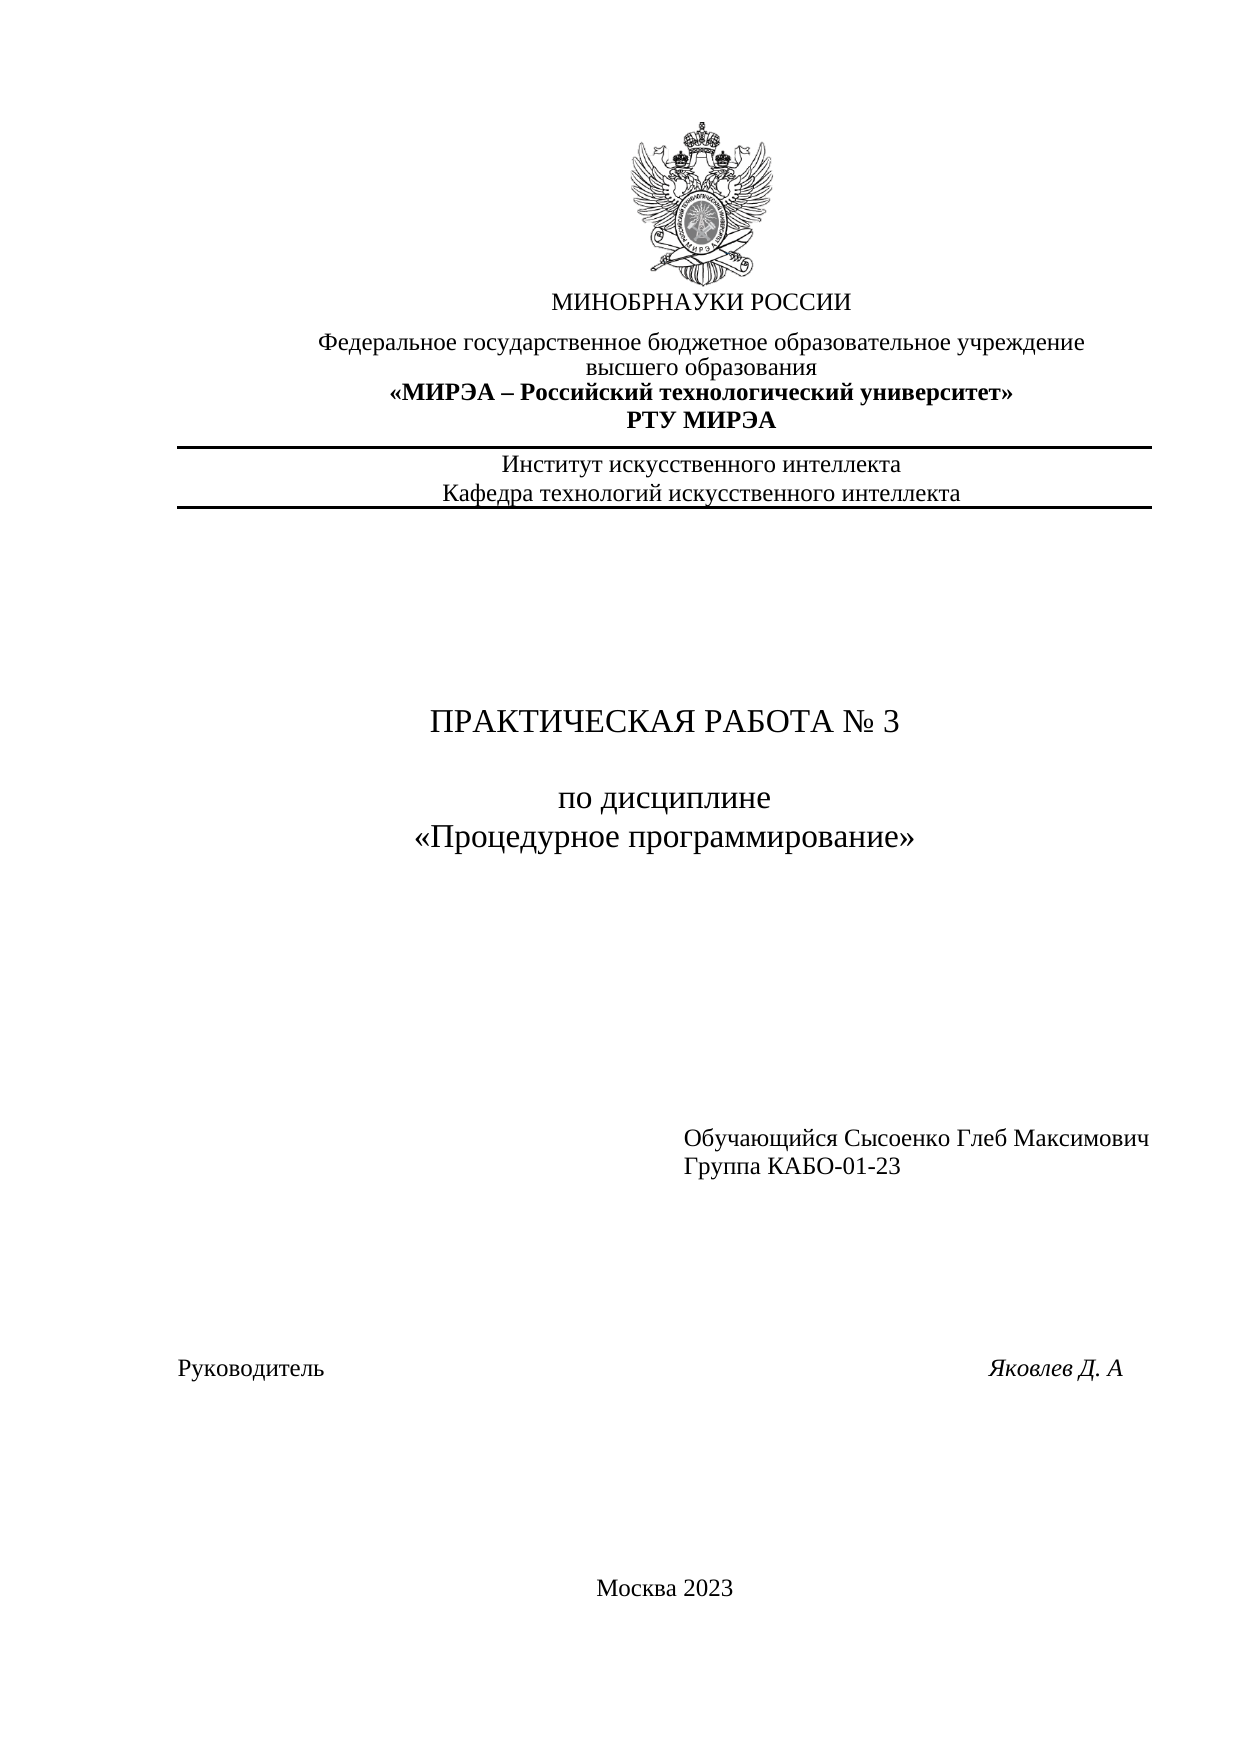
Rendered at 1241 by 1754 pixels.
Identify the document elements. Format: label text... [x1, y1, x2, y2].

text ПРАКТИЧЕСКАЯ РАБОТА № 3 [177, 701, 1152, 739]
text по дисциплине [177, 778, 1152, 816]
table_header МИНОБРНАУКИ РОССИИ [177, 106, 1152, 330]
text «Процедурное программирование» [177, 816, 1152, 854]
text Обучающийся Сысоенко Глеб Максимович [177, 1123, 1152, 1151]
picture [629, 122, 774, 287]
text Группа КАБО-01-23 [177, 1151, 1152, 1180]
text Москва 2023 [177, 1573, 1152, 1602]
text Руководитель Яковлев Д. А [177, 1353, 1152, 1381]
table_cell Кафедра технологий искусственного интеллекта [177, 478, 1152, 506]
table_cell Федеральное государственное бюджетное образовательное учреждение высшего образования «МИРЭА – Российский технологический университет» РТУ МИРЭА [177, 330, 1152, 446]
table_cell Институт искусственного интеллекта [177, 449, 1152, 478]
